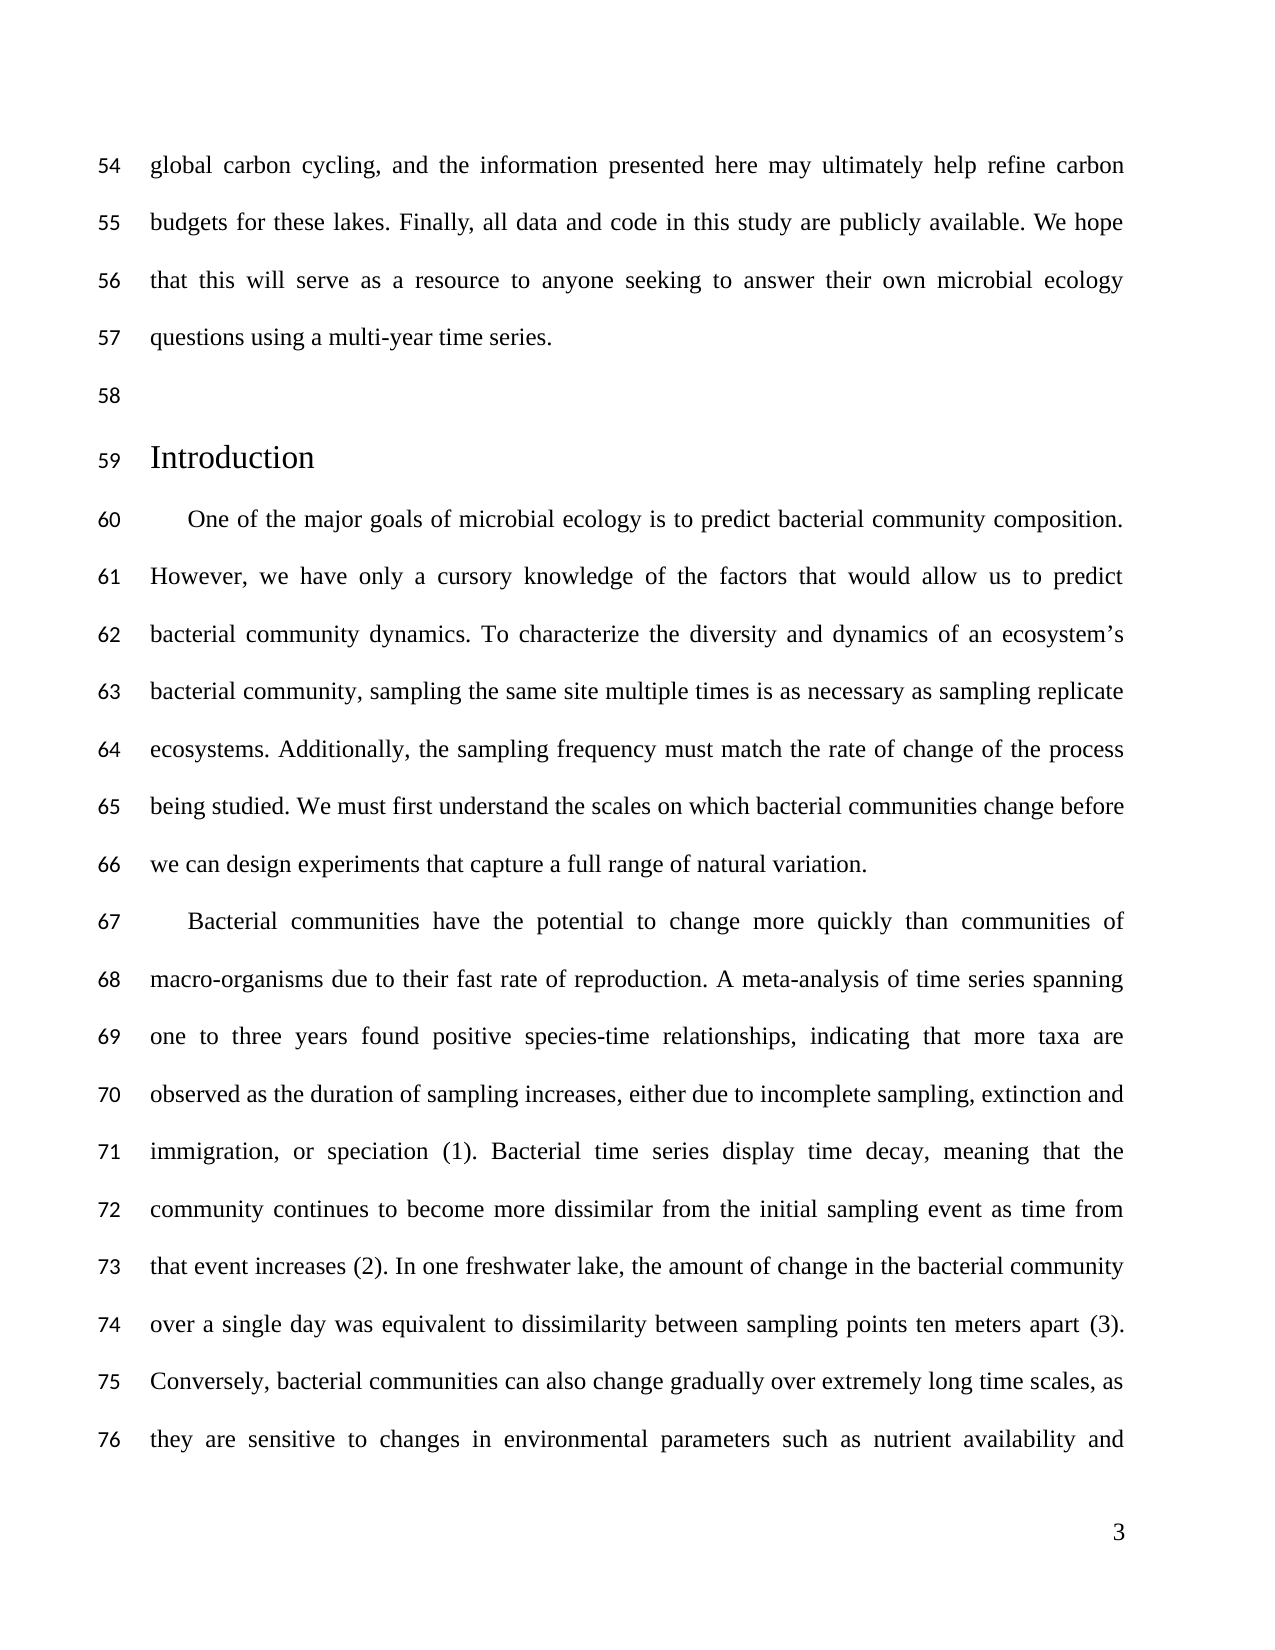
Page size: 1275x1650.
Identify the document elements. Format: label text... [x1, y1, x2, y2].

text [150, 150, 1125, 351]
text One of the major goals of microbial ecology is to predict bacterial community composition. However, we have only a cursory knowledge of the factors that would allow us to predict bacterial community dynamics. To characterize the diversity and dynamics of an ecosystem’s bacterial community, sampling the same site multiple times is as necessary as sampling replicate ecosystems. Additionally, the sampling frequency must match the rate of change of the process being studied. We must first understand the scales on which bacterial communities change before we can design experiments that capture a full range of natural variation. [150, 504, 1125, 878]
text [150, 906, 1125, 1453]
subtitle Introduction [150, 437, 1125, 476]
